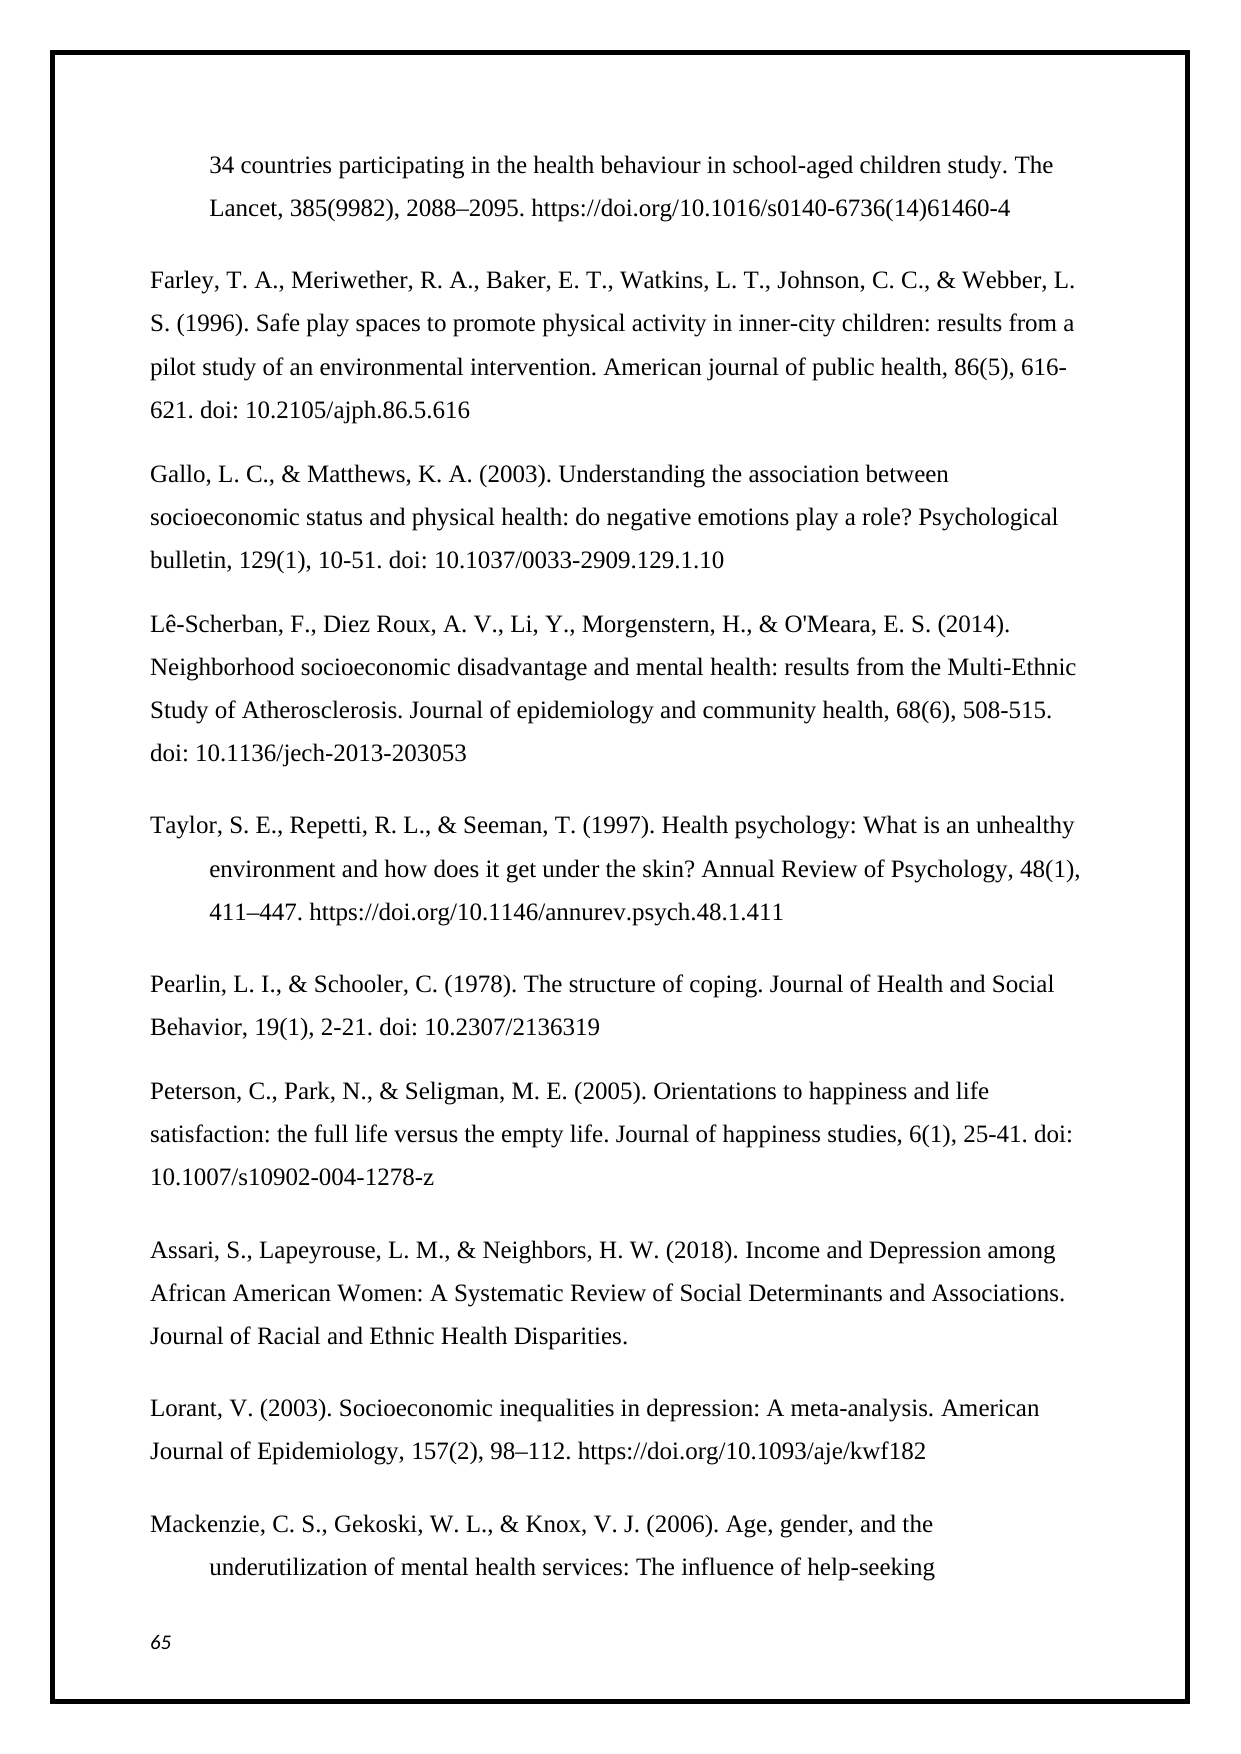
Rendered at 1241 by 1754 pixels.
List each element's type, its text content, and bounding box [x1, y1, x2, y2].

text Taylor, S. E., Repetti, R. L., & Seeman, T. (1997). Health psychology: What is an unhealthy environment and how does it get under the skin? Annual Review of Psychology, 48(1), 411–447. https://doi.org/10.1146/annurev.psych.48.1.411 [150, 811, 1090, 926]
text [150, 150, 1090, 222]
text Farley, T. A., Meriwether, R. A., Baker, E. T., Watkins, L. T., Johnson, C. C., & Webber, L. S. (1996). Safe play spaces to promote physical activity in inner-city children: results from a pilot study of an environmental intervention. American journal of public health, 86(5), 616-621. doi: 10.2105/ajph.86.5.616 [150, 265, 1090, 423]
text Lorant, V. (2003). Socioeconomic inequalities in depression: A meta-analysis. American Journal of Epidemiology, 157(2), 98–112. https://doi.org/10.1093/aje/kwf182 [150, 1393, 1090, 1465]
text Peterson, C., Park, N., & Seligman, M. E. (2005). Orientations to happiness and life satisfaction: the full life versus the empty life. Journal of happiness studies, 6(1), 25-41. doi: 10.1007/s10902-004-1278-z [150, 1076, 1090, 1191]
text Lê-Scherban, F., Diez Roux, A. V., Li, Y., Morgenstern, H., & O'Meara, E. S. (2014). Neighborhood socioeconomic disadvantage and mental health: results from the Multi-Ethnic Study of Atherosclerosis. Journal of epidemiology and community health, 68(6), 508-515. doi: 10.1136/jech-2013-203053 [150, 609, 1090, 767]
text Gallo, L. C., & Matthews, K. A. (2003). Understanding the association between socioeconomic status and physical health: do negative emotions play a role? Psychological bulletin, 129(1), 10-51. doi: 10.1037/0033-2909.129.1.10 [150, 459, 1090, 574]
text Pearlin, L. I., & Schooler, C. (1978). The structure of coping. Journal of Health and Social Behavior, 19(1), 2-21. doi: 10.2307/2136319 [150, 969, 1090, 1041]
text Assari, S., Lapeyrouse, L. M., & Neighbors, H. W. (2018). Income and Depression among African American Women: A Systematic Review of Social Determinants and Associations. Journal of Racial and Ethnic Health Disparities. [150, 1235, 1090, 1350]
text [150, 1509, 1090, 1581]
